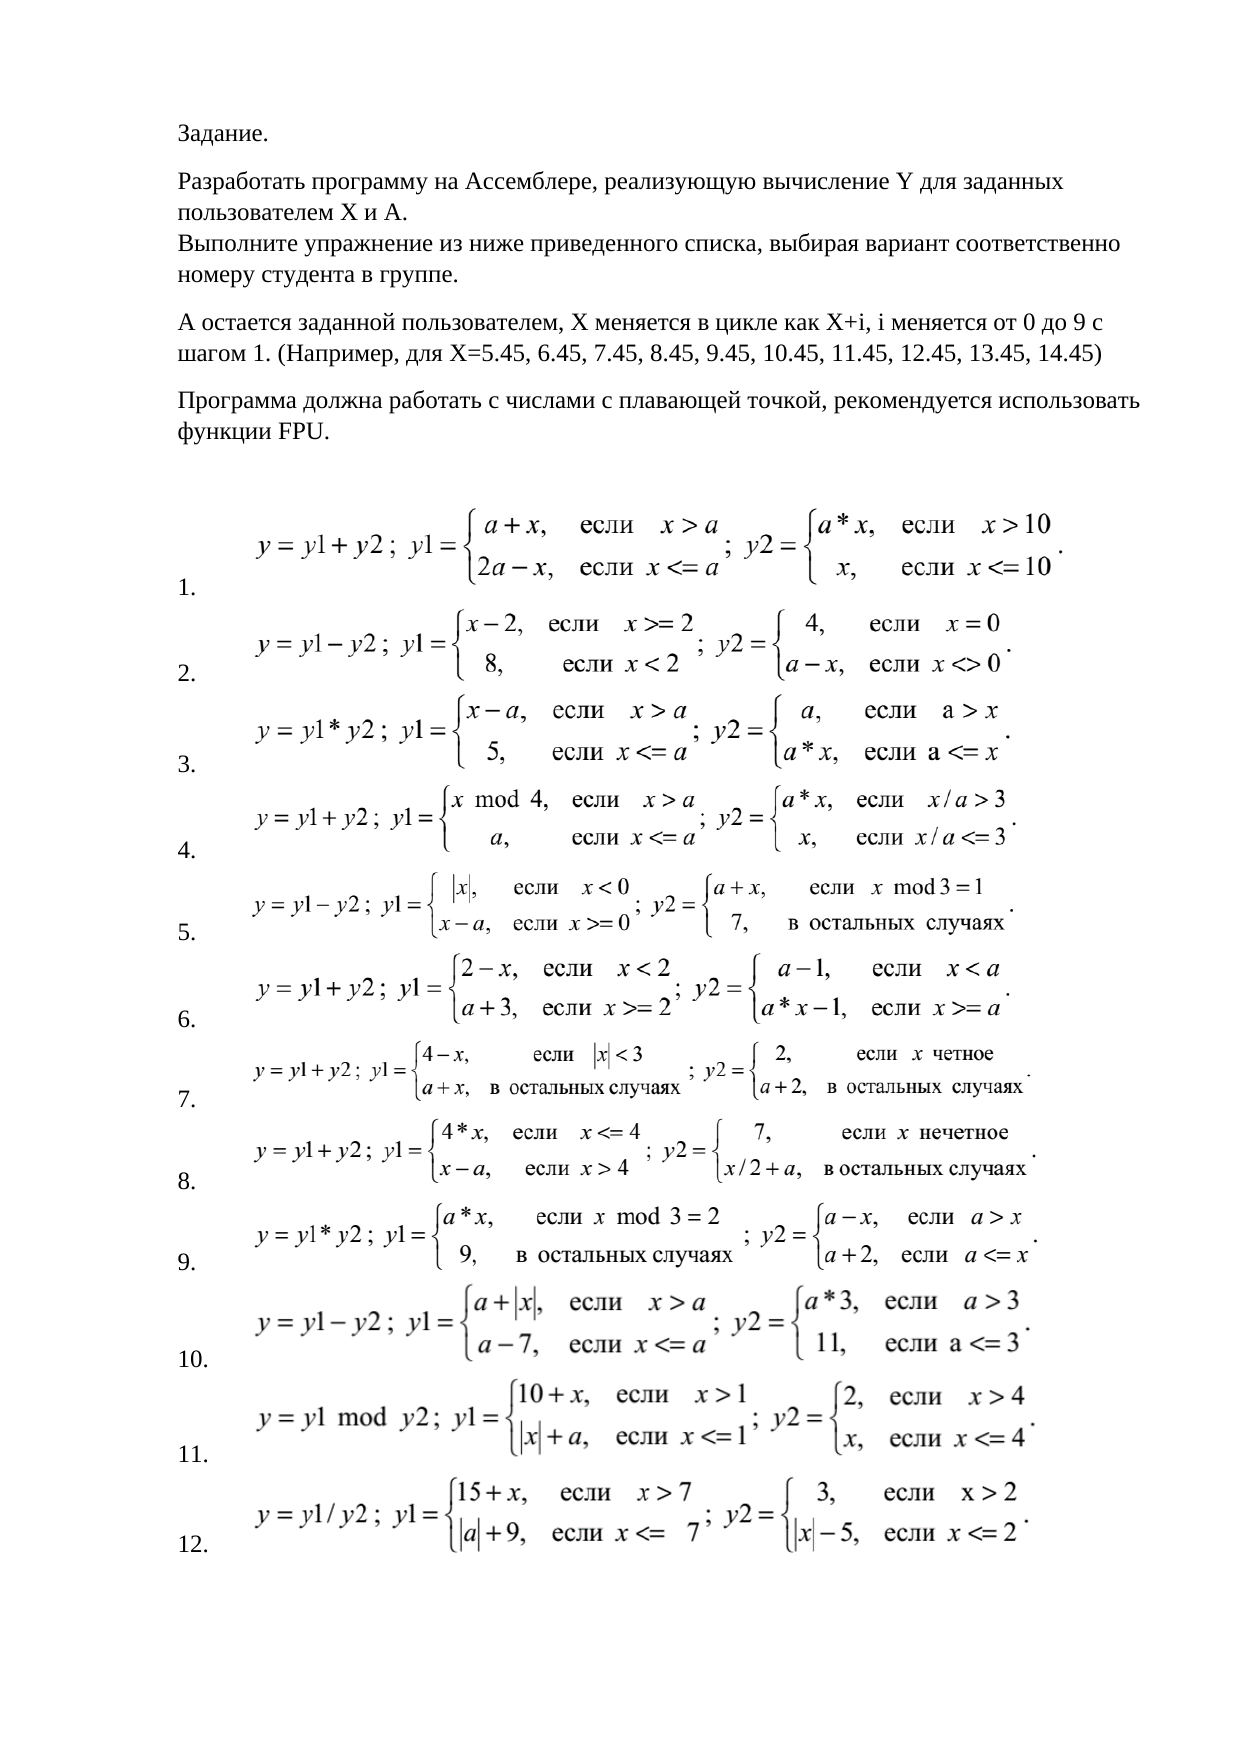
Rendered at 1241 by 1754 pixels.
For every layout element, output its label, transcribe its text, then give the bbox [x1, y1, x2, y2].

text Задание. [177, 118, 1152, 147]
text Программа должна работать с числами с плавающей точкой, рекомендуется использовать функции FPU. [177, 385, 1152, 445]
picture [251, 1377, 1049, 1463]
picture [251, 1279, 1043, 1368]
picture [251, 1117, 1049, 1190]
text Разработать программу на Ассемблере, реализующую вычисление Y для заданных пользователем X и A. Выполните упражнение из ниже приведенного списка, выбирая вариант соответственно номеру студента в группе. [177, 166, 1152, 288]
picture [251, 868, 1021, 941]
picture [251, 605, 1022, 682]
picture [251, 782, 1021, 859]
picture [251, 505, 1074, 596]
text А остается заданной пользователем, Х меняется в цикле как Х+i, i меняется от 0 до 9 с шагом 1. (Например, для X=5.45, 6.45, 7.45, 8.45, 9.45, 10.45, 11.45, 12.45, 13.45, 14.45) [177, 307, 1152, 366]
picture [251, 950, 1021, 1028]
picture [251, 1472, 1039, 1553]
picture [251, 691, 1021, 773]
picture [251, 1037, 1036, 1108]
picture [251, 1199, 1049, 1271]
